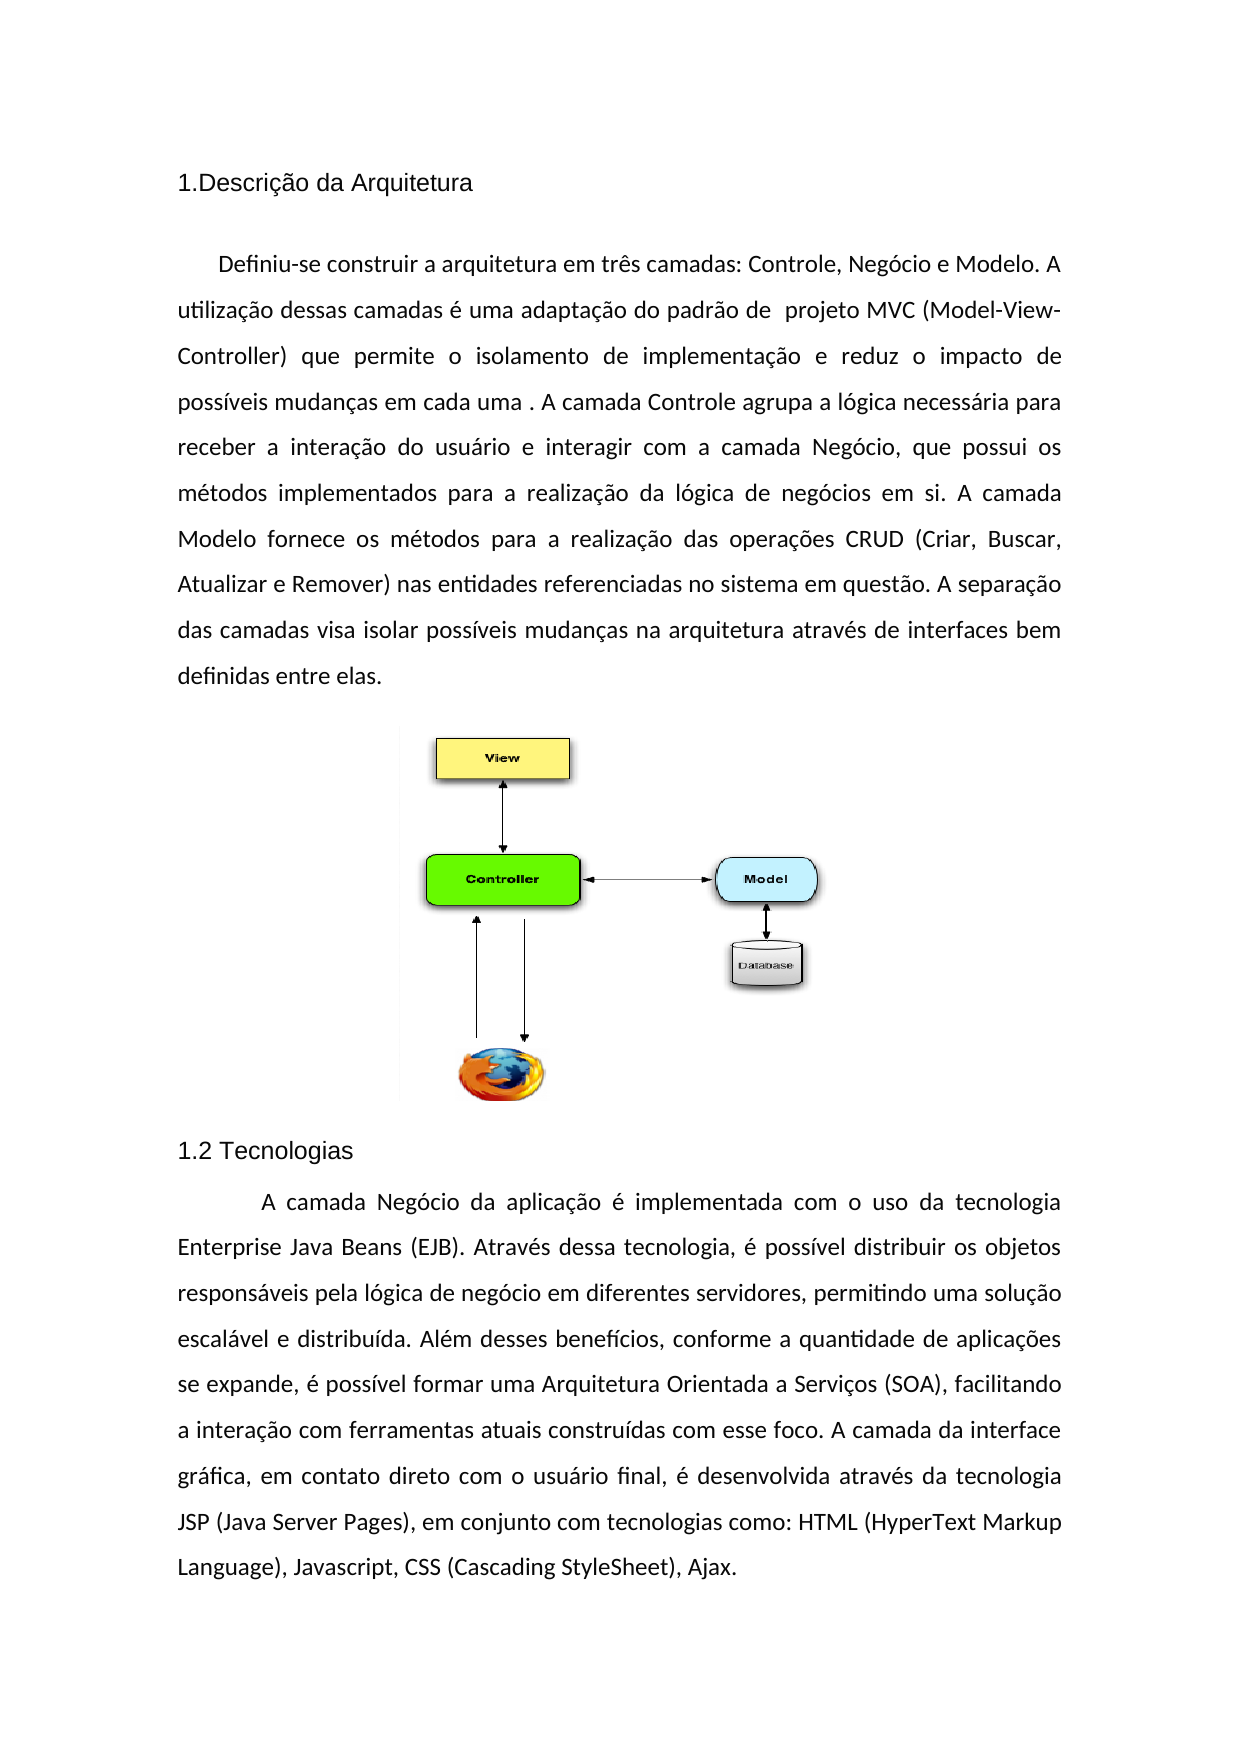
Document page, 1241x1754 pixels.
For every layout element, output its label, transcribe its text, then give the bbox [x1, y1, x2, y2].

text Definiu-se construir a arquitetura em três camadas: Controle, Negócio e Modelo. A utilização dessas camadas é uma adaptação do padrão de projeto MVC (Model-View-Controller) que permite o isolamento de implementação e reduz o impacto de possíveis mudanças em cada uma . A camada Controle agrupa a lógica necessária para receber a interação do usuário e interagir com a camada Negócio, que possui os métodos implementados para a realização da lógica de negócios em si. A camada Modelo fornece os métodos para a realização das operações CRUD (Criar, Buscar, Atualizar e Remover) nas entidades referenciadas no sistema em questão. A separação das camadas visa isolar possíveis mudanças na arquitetura através de interfaces bem definidas entre elas. [177, 248, 1063, 691]
text 1.2 Tecnologias [177, 1136, 1063, 1165]
text A camada Negócio da aplicação é implementada com o uso da tecnologia Enterprise Java Beans (EJB). Através dessa tecnologia, é possível distribuir os objetos responsáveis pela lógica de negócio em diferentes servidores, permitindo uma solução escalável e distribuída. Além desses benefícios, conforme a quantidade de aplicações se expande, é possível formar uma Arquitetura Orientada a Serviços (SOA), facilitando a interação com ferramentas atuais construídas com esse foco. A camada da interface gráfica, em contato direto com o usuário final, é desenvolvida através da tecnologia JSP (Java Server Pages), em conjunto com tecnologias como: HTML (HyperText Markup Language), Javascript, CSS (Cascading StyleSheet), Ajax. [177, 1186, 1063, 1582]
picture [399, 726, 842, 1101]
text 1.Descrição da Arquitetura [177, 168, 1063, 197]
